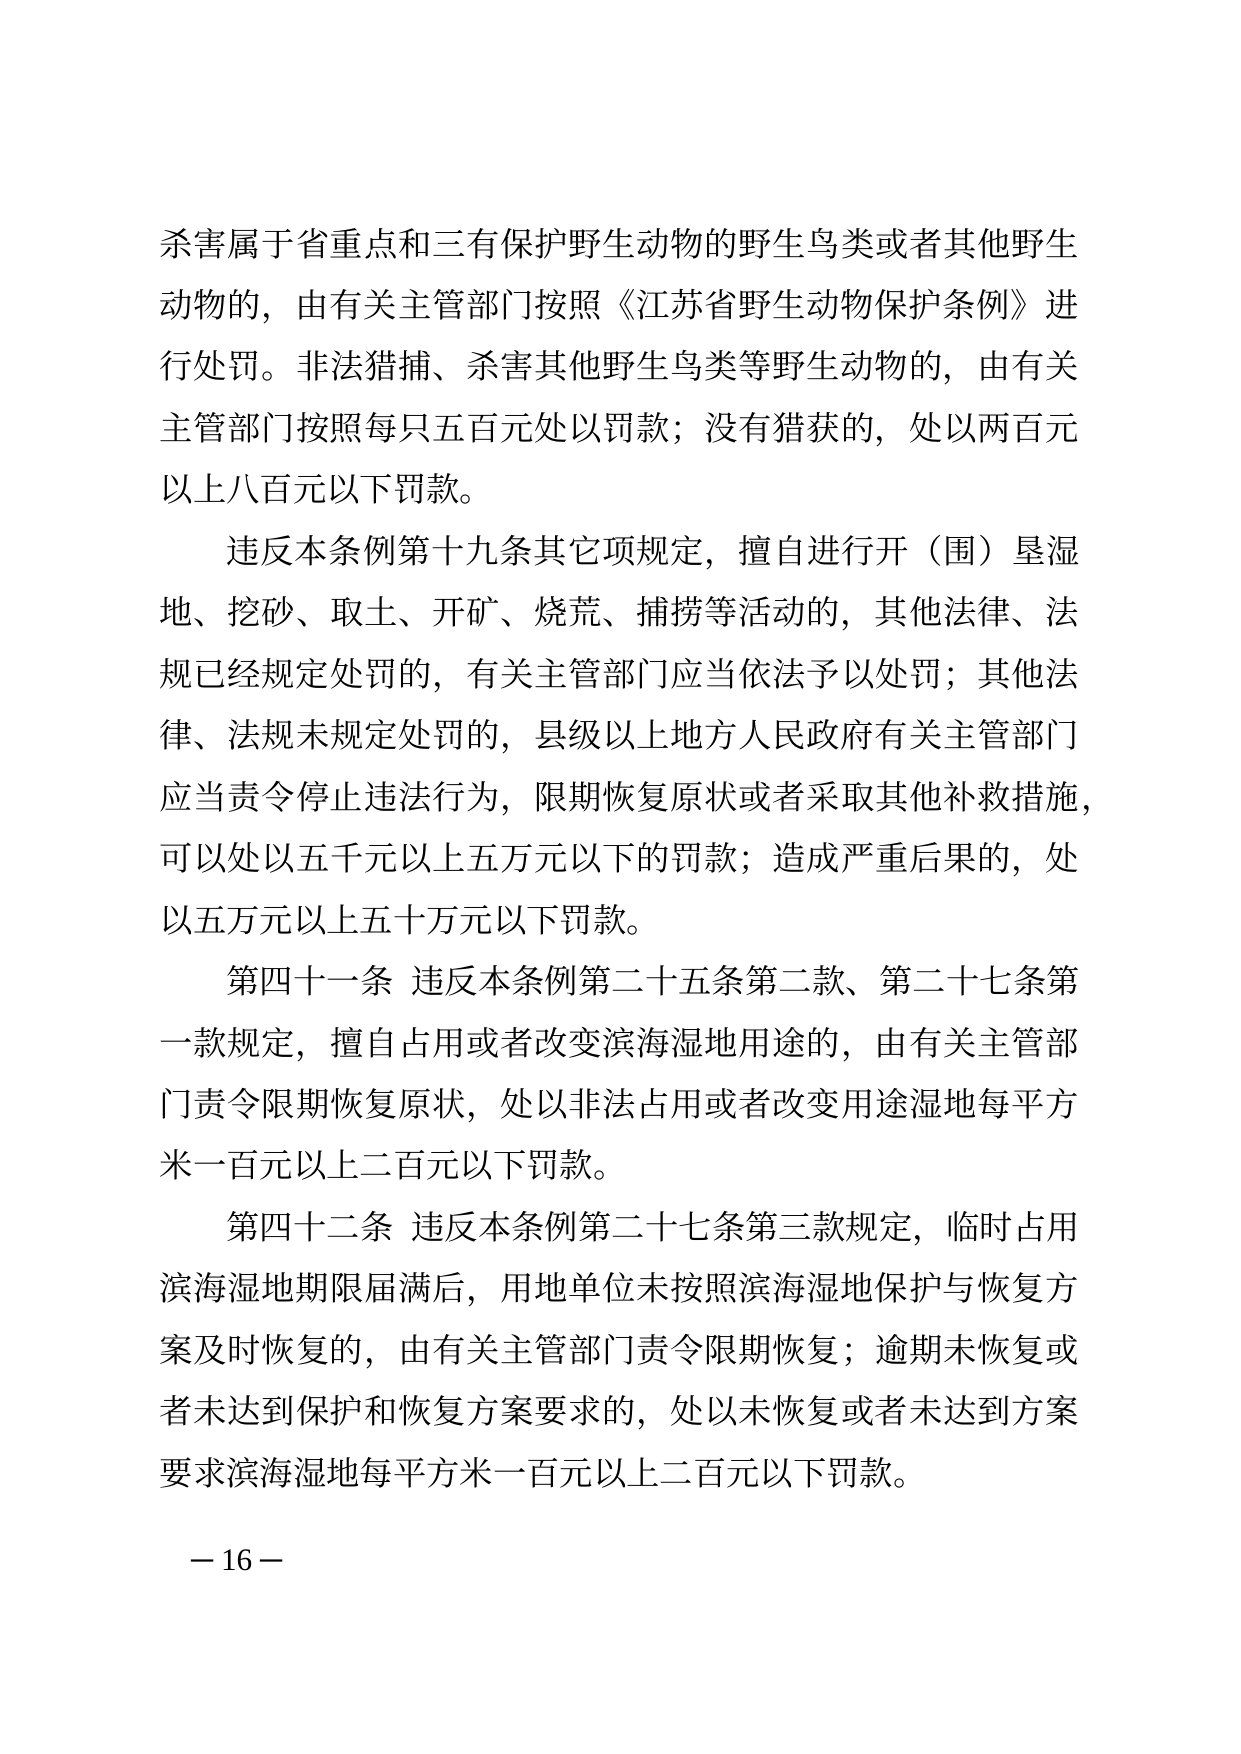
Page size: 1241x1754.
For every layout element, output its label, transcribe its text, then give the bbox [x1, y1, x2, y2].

text 违反本条例第十九条其它项规定，擅自进行开（围）垦湿地、挖砂、取土、开矿、烧荒、捕捞等活动的，其他法律、法规已经规定处罚的，有关主管部门应当依法予以处罚；其他法律、法规未规定处罚的，县级以上地方人民政府有关主管部门应当责令停止违法行为，限期恢复原状或者采取其他补救措施，可以处以五千元以上五万元以下的罚款；造成严重后果的，处以五万元以上五十万元以下罚款。 [159, 514, 1081, 944]
text 第四十二条 违反本条例第二十七条第三款规定，临时占用滨海湿地期限届满后，用地单位未按照滨海湿地保护与恢复方案及时恢复的，由有关主管部门责令限期恢复；逾期未恢复或者未达到保护和恢复方案要求的，处以未恢复或者未达到方案要求滨海湿地每平方米一百元以上二百元以下罚款。 [159, 1190, 1081, 1497]
text 第四十一条 违反本条例第二十五条第二款、第二十七条第一款规定，擅自占用或者改变滨海湿地用途的，由有关主管部门责令限期恢复原状，处以非法占用或者改变用途湿地每平方米一百元以上二百元以下罚款。 [159, 944, 1081, 1190]
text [159, 207, 1081, 514]
